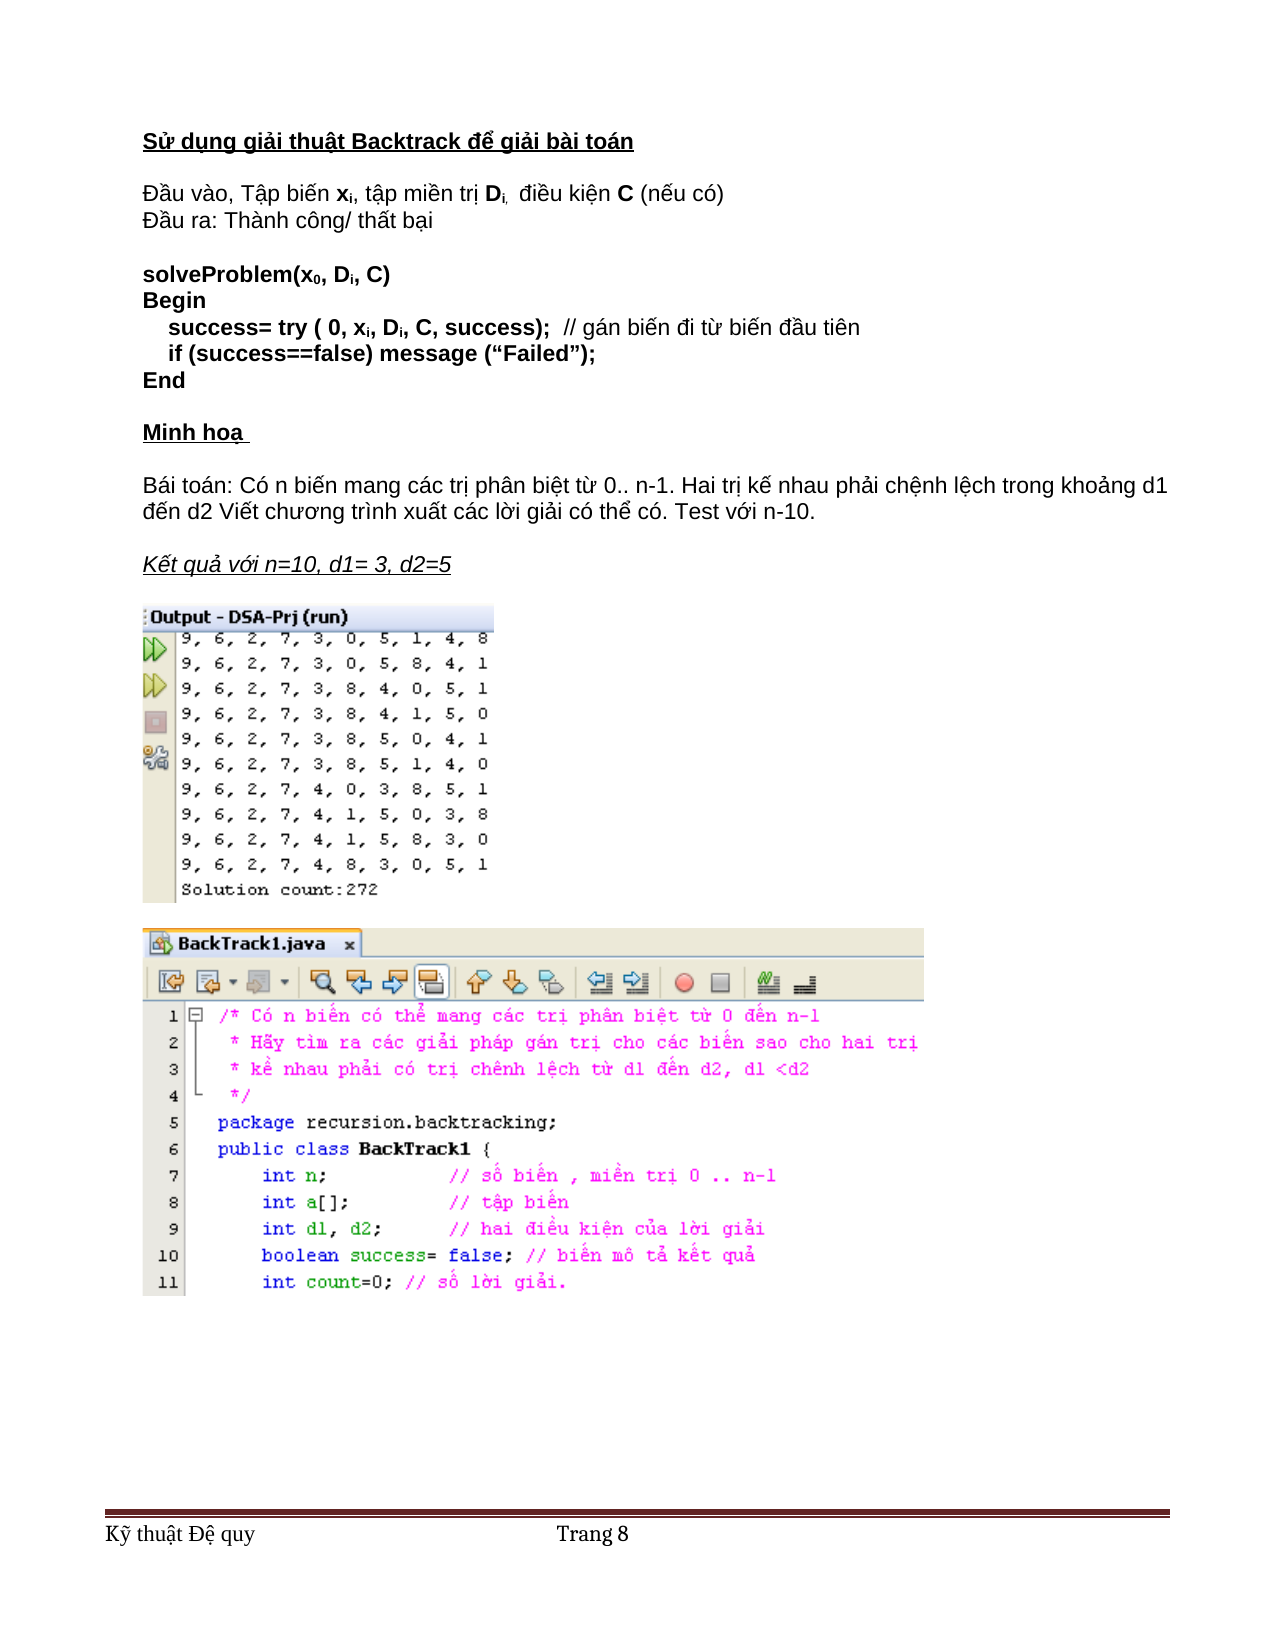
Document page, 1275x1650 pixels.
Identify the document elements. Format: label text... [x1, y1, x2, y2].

text Sử dụng giải thuật Backtrack để giải bài toán [142, 128, 1170, 154]
text Bái toán: Có n biến mang các trị phân biệt từ 0.. n-1. Hai trị kế nhau phải chệnh lệch trong khoảng d1 đến d2 Viết chương trình xuất các lời giải có thể có. Test với n-10. [142, 472, 1170, 525]
text Đầu vào, Tập biến xi, tập miền trị Di, điều kiện C (nếu có) [142, 180, 1170, 207]
text Begin [142, 287, 1170, 314]
text solveProblem(x0, Di, C) [142, 261, 1170, 287]
text success= try ( 0, xi, Di, C, success); // gán biến đi từ biến đầu tiên [142, 314, 1170, 340]
picture [142, 603, 494, 903]
text Minh hoạ [142, 419, 1170, 446]
picture [142, 928, 924, 1296]
text Kết quả với n=10, d1= 3, d2=5 [142, 551, 1170, 577]
text End [142, 367, 1170, 393]
text if (success==false) message (“Failed”); [142, 340, 1170, 367]
text Đầu ra: Thành công/ thất bại [142, 207, 1170, 233]
